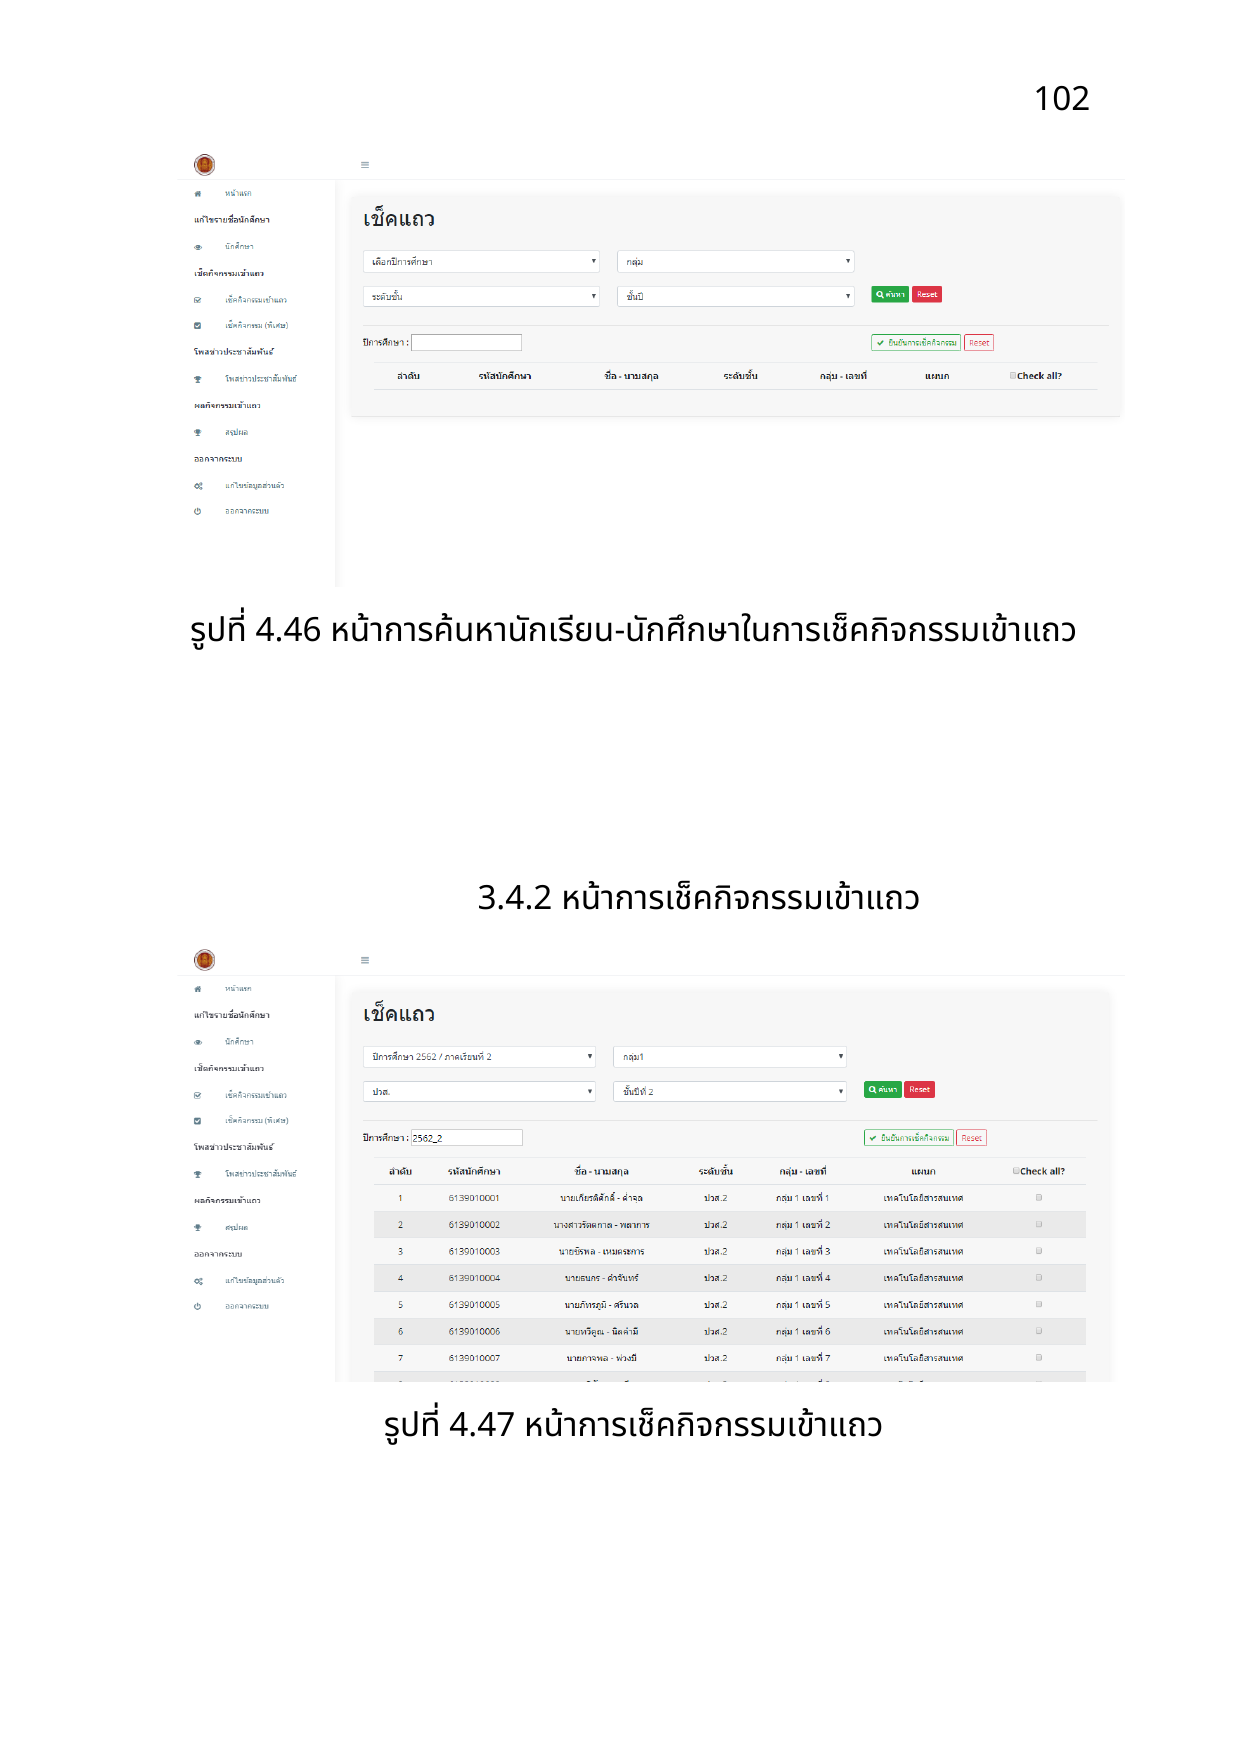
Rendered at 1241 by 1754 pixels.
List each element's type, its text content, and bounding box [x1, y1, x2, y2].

picture [177, 150, 1125, 587]
text รูปที่ 4.46 หน้าการค้นหานักเรียน-นักศึกษาในการเช็คกิจกรรมเข้าแถว [177, 606, 1090, 657]
text รูปที่ 4.47 หน้าการเช็คกิจกรรมเข้าแถว [177, 1401, 1090, 1451]
text 3.4.2 หน้าการเช็คกิจกรรมเข้าแถว [177, 874, 1090, 925]
picture [177, 945, 1125, 1382]
